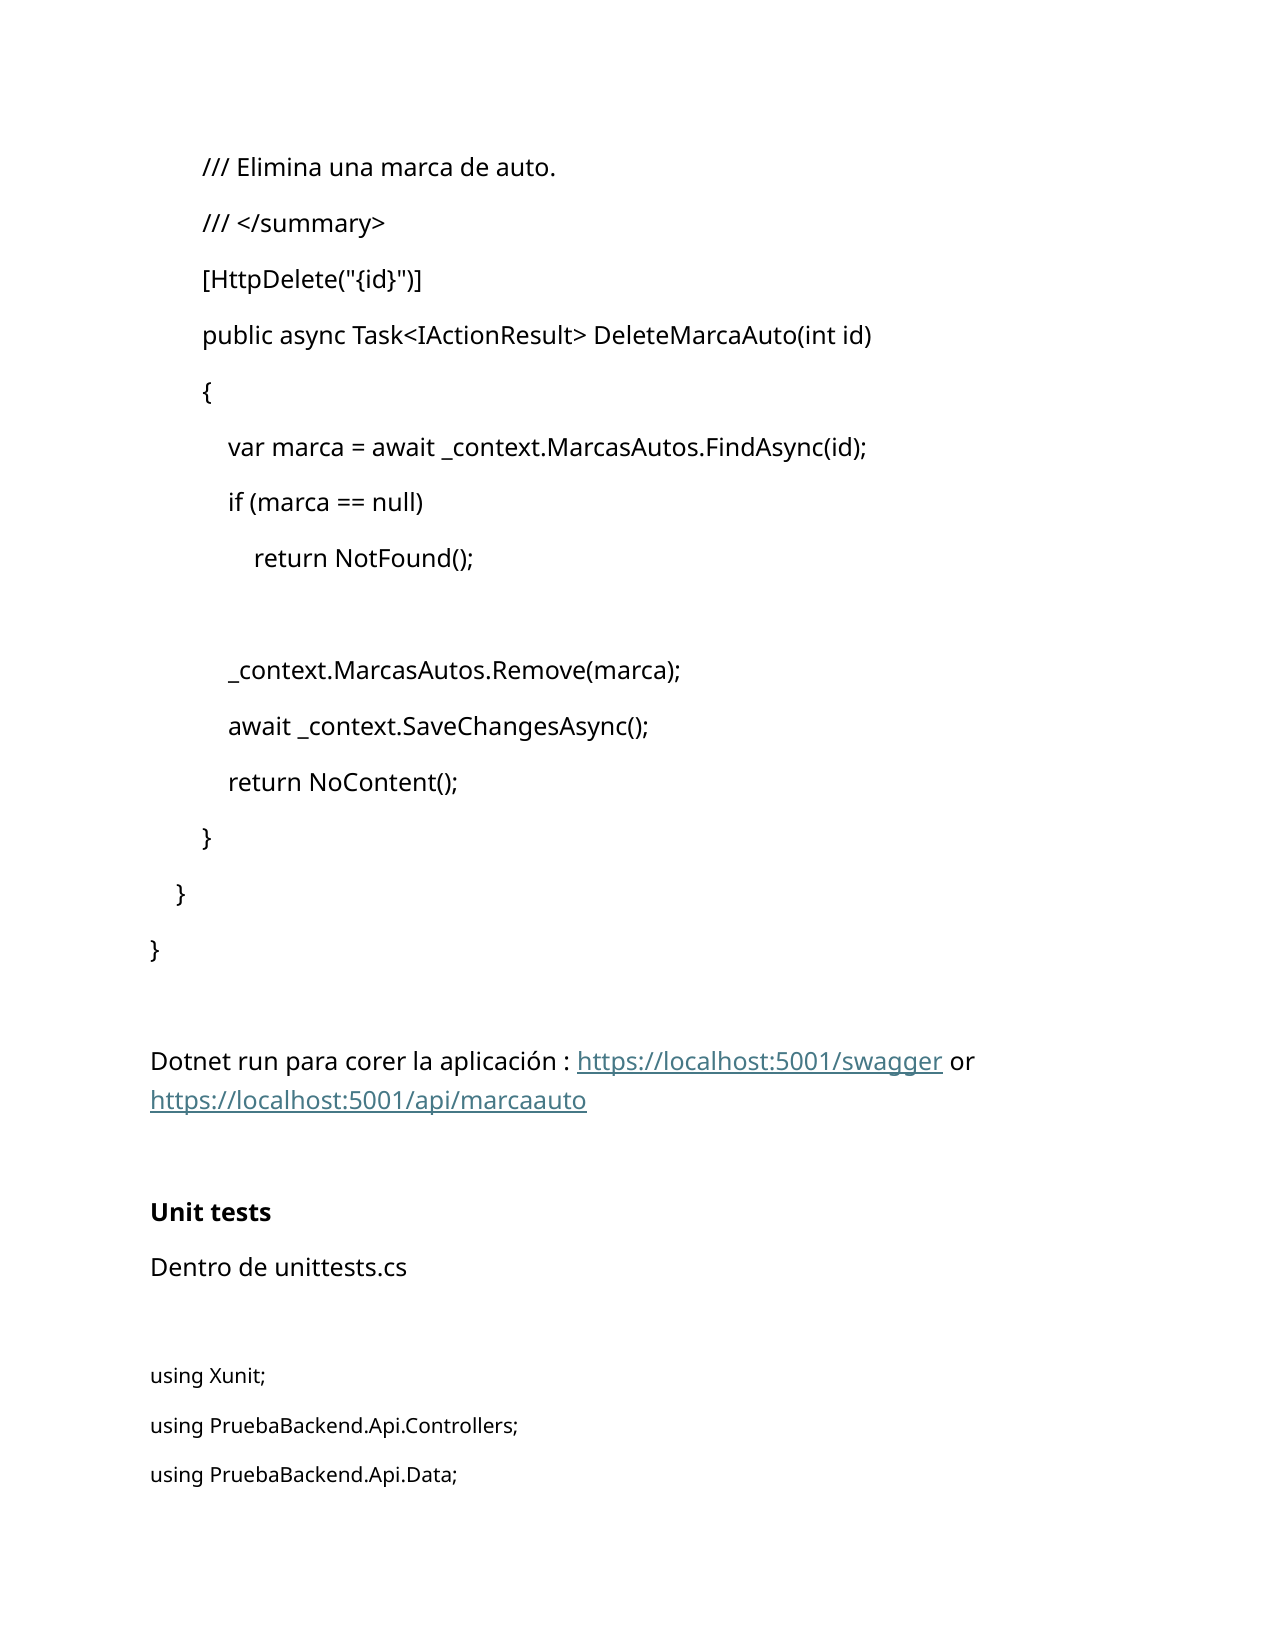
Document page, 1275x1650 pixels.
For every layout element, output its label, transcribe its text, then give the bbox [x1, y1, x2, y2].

text using PruebaBackend.Api.Data; [150, 1460, 1125, 1489]
text if (marca == null) [150, 485, 1125, 519]
text /// Elimina una marca de auto. [150, 150, 1125, 184]
text Dotnet run para corer la aplicación : https://localhost:5001/swagger or https://localhost:5001/api/marcaauto [150, 1043, 1125, 1117]
text using PruebaBackend.Api.Controllers; [150, 1411, 1125, 1439]
text using Xunit; [150, 1362, 1125, 1390]
text public async Task<IActionResult> DeleteMarcaAuto(int id) [150, 317, 1125, 352]
text return NoContent(); [150, 764, 1125, 798]
text Unit tests [150, 1194, 1125, 1228]
text [HttpDelete("{id}")] [150, 262, 1125, 296]
text await _context.SaveChangesAsync(); [150, 708, 1125, 742]
text _context.MarcasAutos.Remove(marca); [150, 652, 1125, 687]
text { [150, 373, 1125, 407]
text Dentro de unittests.cs [150, 1250, 1125, 1284]
text /// </summary> [150, 206, 1125, 240]
text } [150, 820, 1125, 854]
text } [150, 932, 1125, 966]
text } [150, 876, 1125, 910]
text var marca = await _context.MarcasAutos.FindAsync(id); [150, 429, 1125, 463]
text return NotFound(); [150, 541, 1125, 575]
